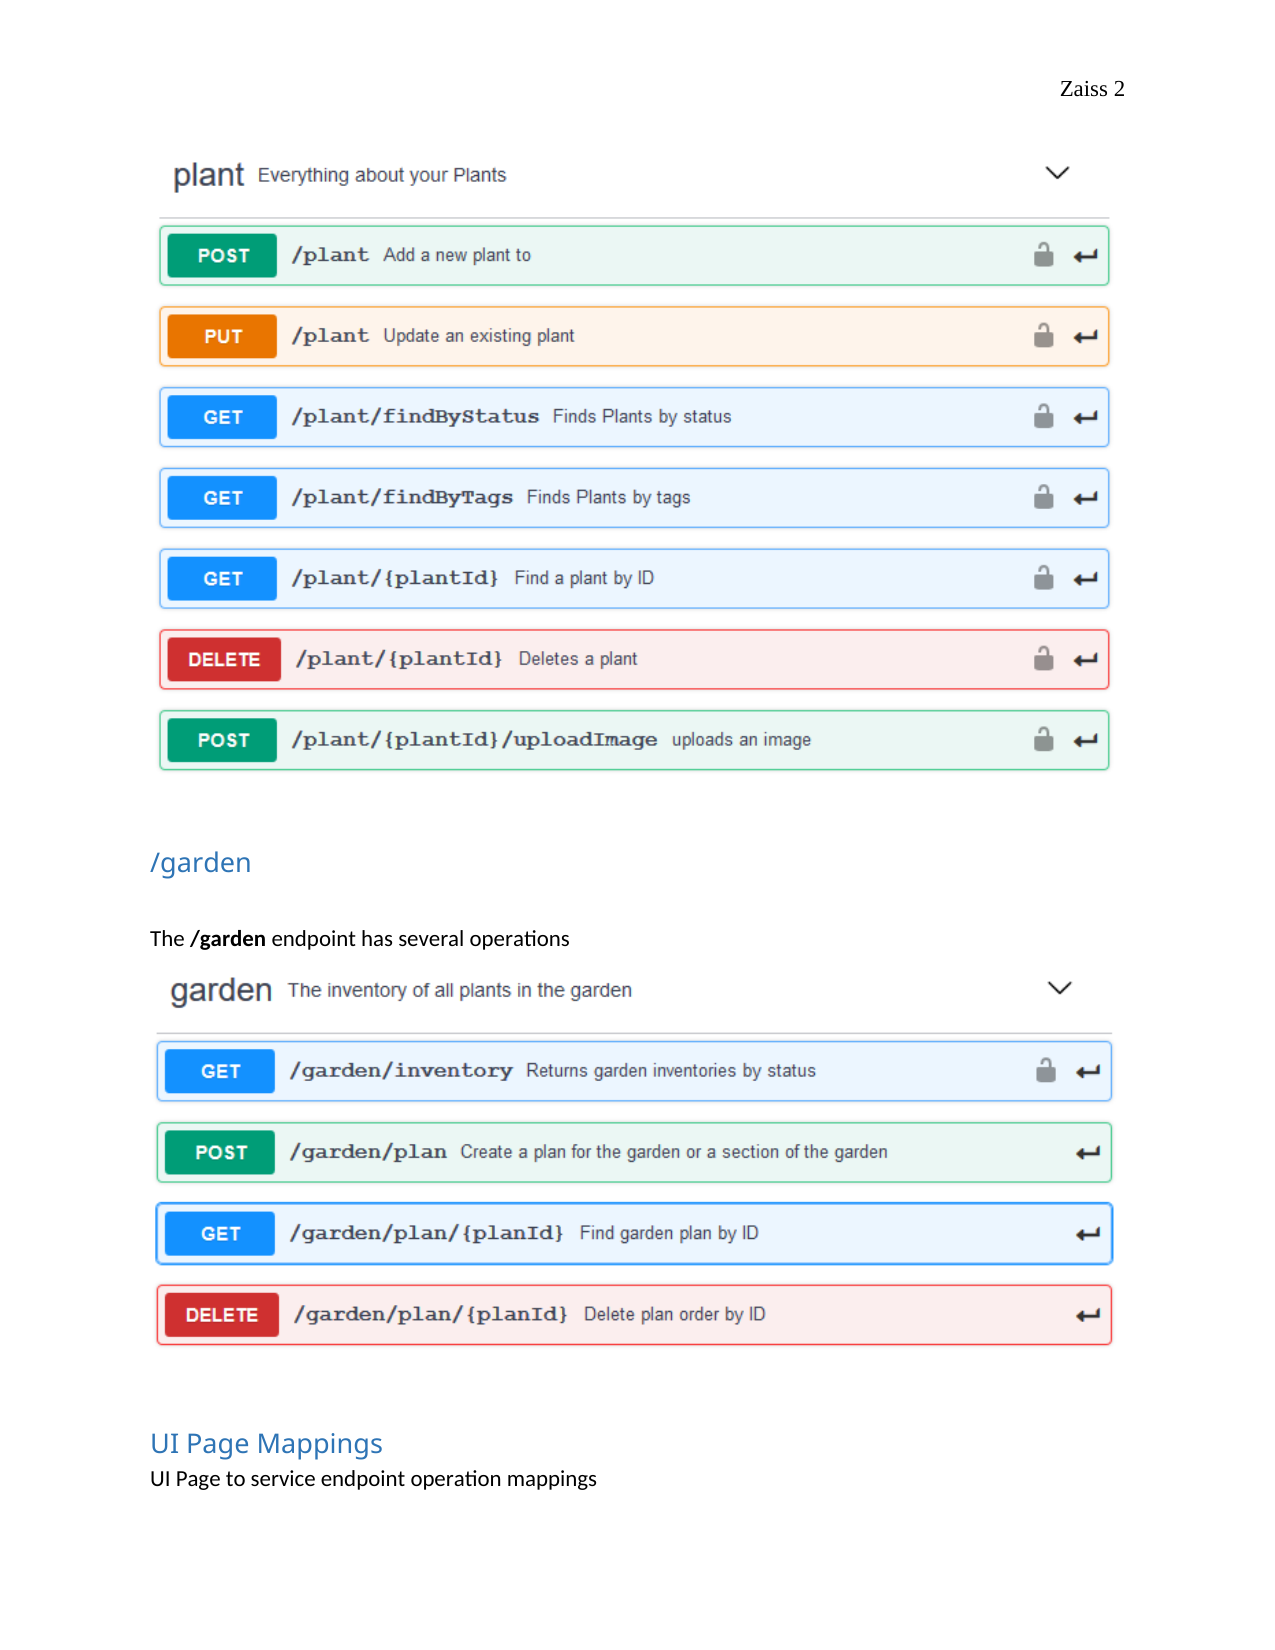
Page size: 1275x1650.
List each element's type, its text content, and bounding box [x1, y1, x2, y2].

picture [150, 150, 1125, 791]
subtitle UI Page Mappings [150, 1424, 1125, 1461]
text UI Page to service endpoint operation mappings [150, 1464, 1125, 1492]
picture [150, 964, 1125, 1366]
text The /garden endpoint has several operations [150, 924, 1125, 952]
subtitle /garden [150, 843, 1125, 880]
